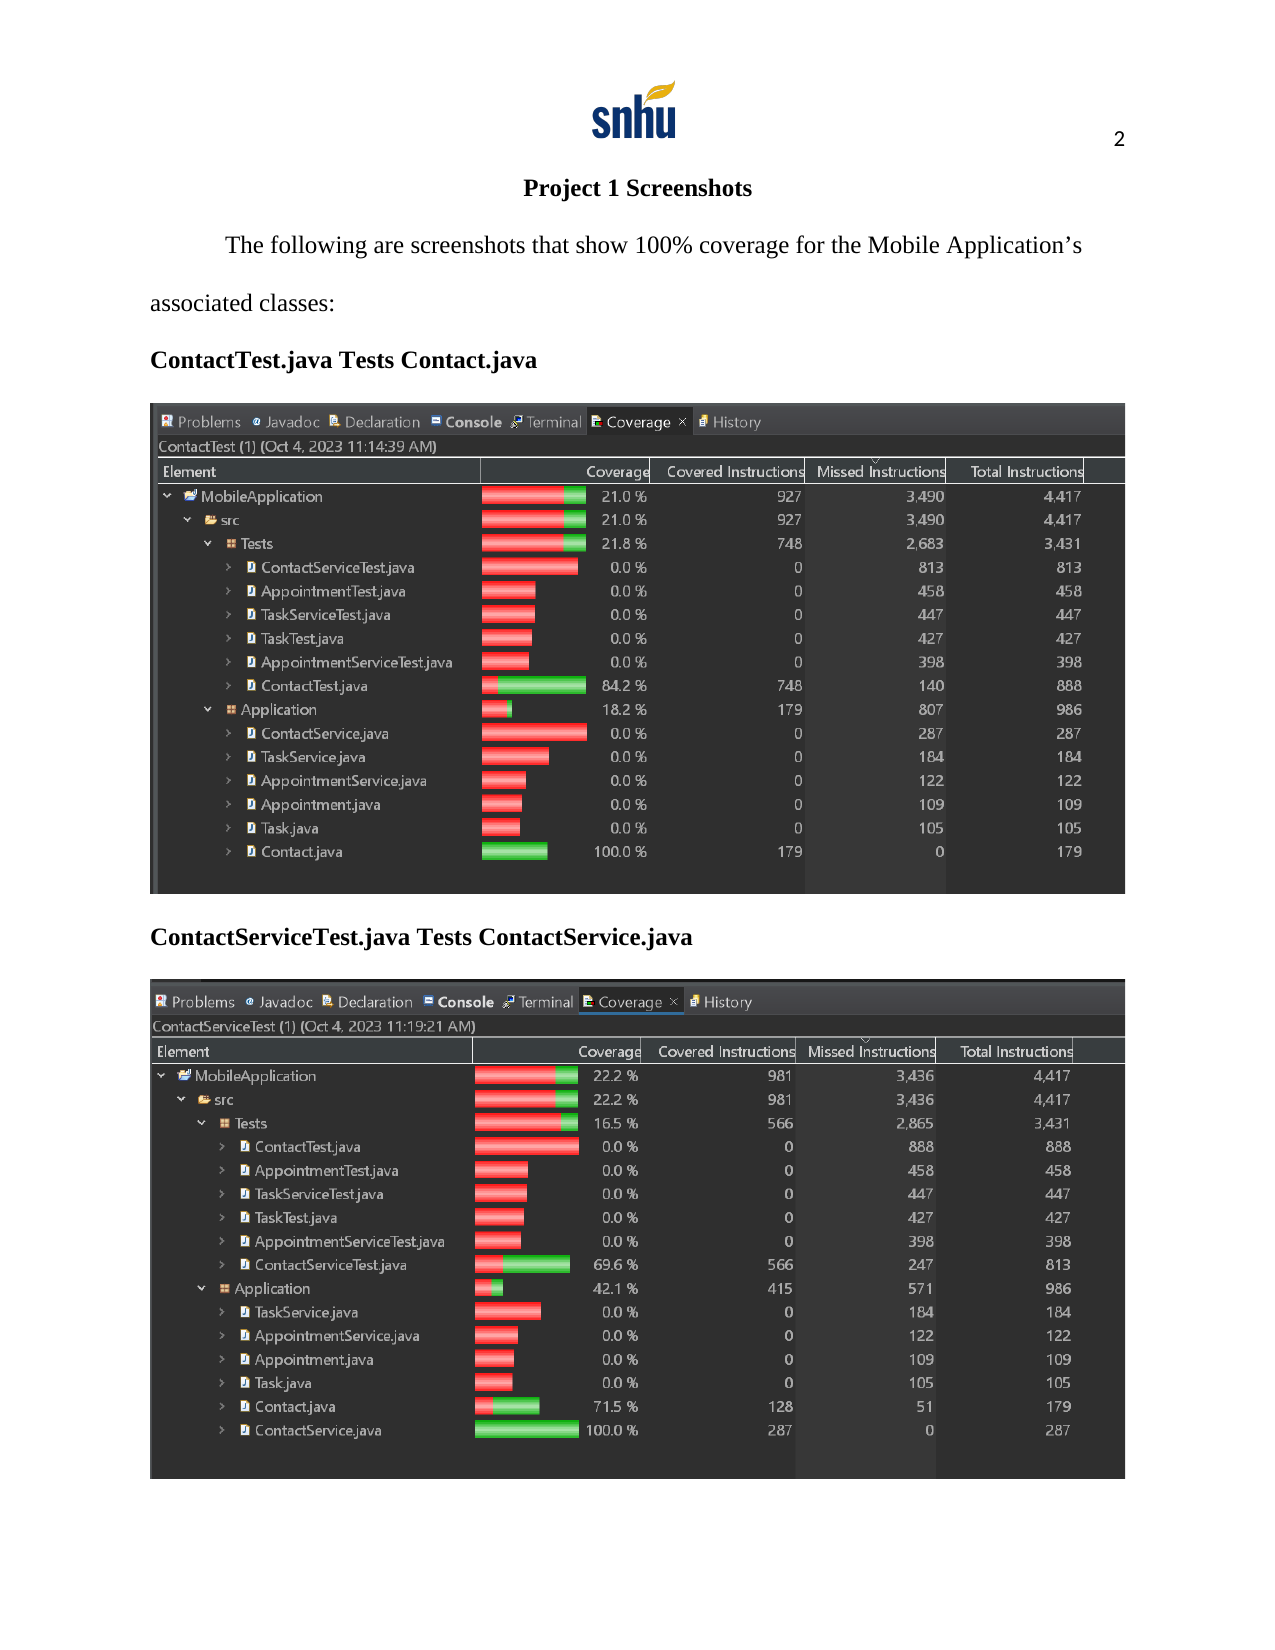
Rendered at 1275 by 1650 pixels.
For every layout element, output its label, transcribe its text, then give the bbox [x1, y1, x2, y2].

text The following are screenshots that show 100% coverage for the Mobile Application’s associated classes: [150, 231, 1125, 317]
text ContactServiceTest.java Tests ContactService.java [150, 922, 1125, 950]
text ContactTest.java Tests Contact.java [150, 346, 1125, 374]
text Project 1 Screenshots [150, 173, 1125, 202]
picture [573, 75, 702, 147]
picture [150, 403, 1125, 894]
picture [150, 979, 1125, 1479]
